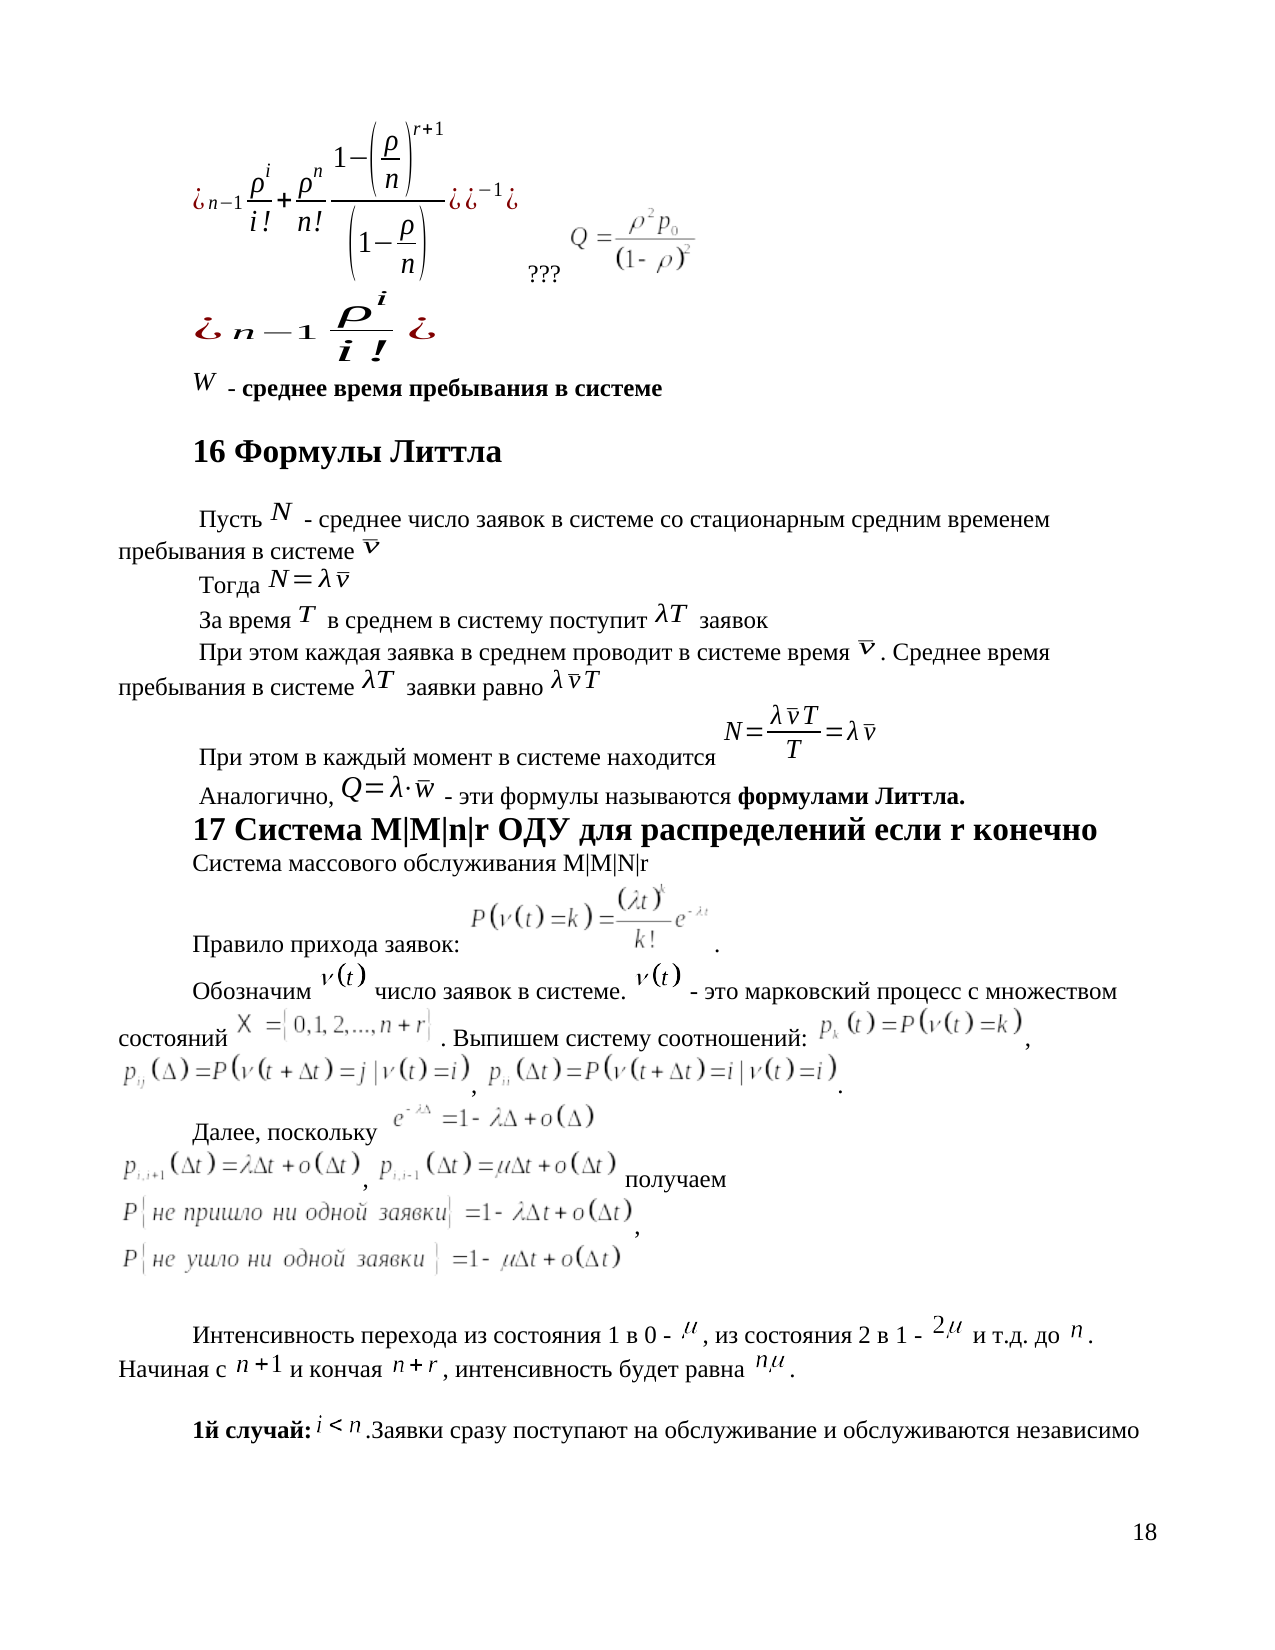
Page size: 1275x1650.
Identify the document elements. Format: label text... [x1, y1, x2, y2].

subtitle 16 Формулы Литтла [118, 431, 1157, 469]
text Интенсивность перехода из состояния 1 в 0 - , из состояния 2 в 1 - и т.д. до . Начиная с и кончая , интенсивность будет равна . [118, 1310, 1157, 1383]
text Система массового обслуживания M|M|N|r [118, 848, 1157, 877]
text За время в среднем в систему поступит заявок [118, 599, 1157, 634]
text 1й случай:.Заявки сразу поступают на обслуживание и обслуживаются независимо [118, 1412, 1157, 1444]
text Правило прихода заявок: . [118, 877, 1157, 958]
text При этом каждая заявка в среднем проводит в системе время . Среднее время пребывания в системе заявки равно [118, 634, 1157, 700]
text , [118, 1193, 1157, 1239]
text , получаем [118, 1146, 1157, 1193]
text - среднее время пребывания в системе [118, 368, 1157, 402]
text ??? [118, 118, 1157, 288]
text Обозначим число заявок в системе. - это марковский процесс с множеством состояний . Выпишем систему соотношений: , , . [118, 958, 1157, 1099]
text Пусть - среднее число заявок в системе со стационарным средним временем пребывания в системе [118, 498, 1157, 565]
text Аналогично, - эти формулы называются формулами Литтла. [118, 771, 1157, 810]
text Далее, поскольку [118, 1099, 1157, 1146]
text Тогда [118, 565, 1157, 599]
text При этом в каждый момент в системе находится [118, 700, 1157, 771]
subtitle 17 Система M|M|n|r ОДУ для распределений если r конечно [118, 810, 1157, 848]
